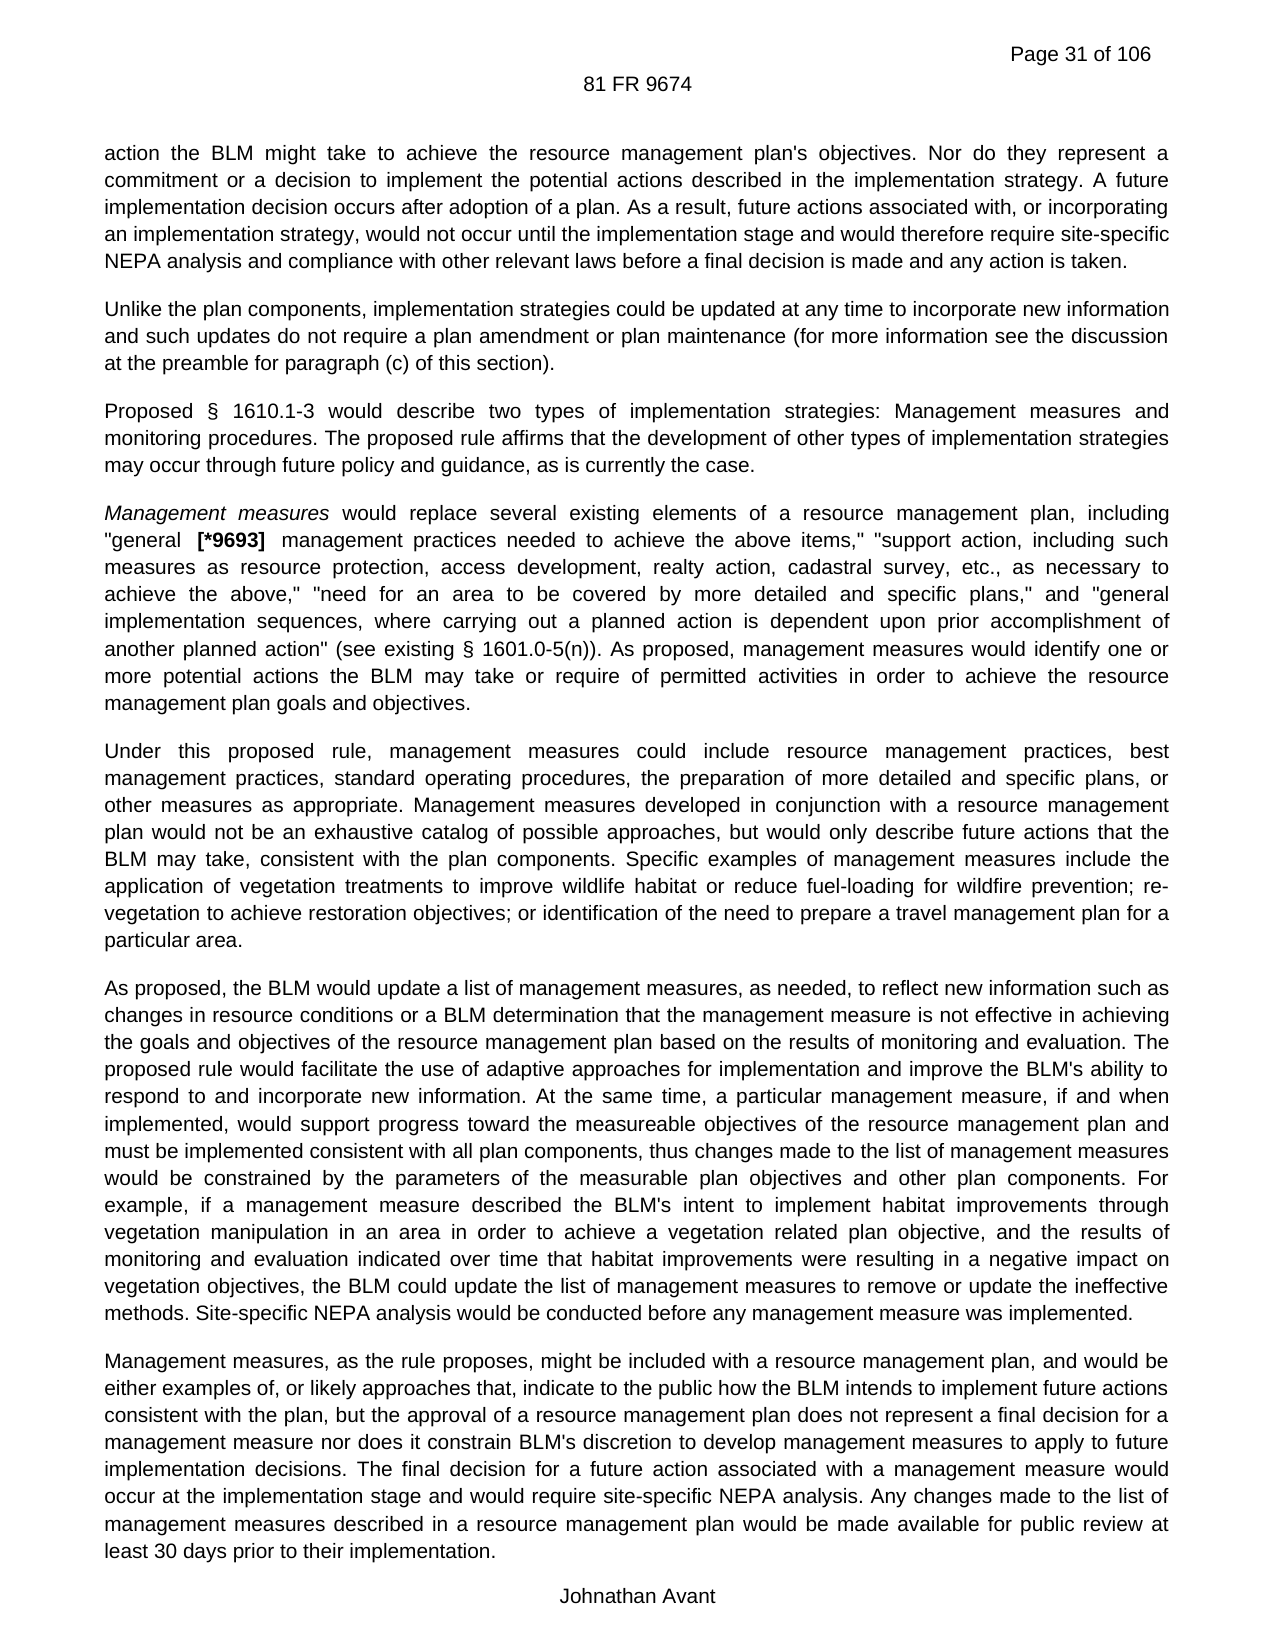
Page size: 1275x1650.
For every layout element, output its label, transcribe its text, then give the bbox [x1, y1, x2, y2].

text Management measures would replace several existing elements of a resource management plan, including "general [*9693] management practices needed to achieve the above items," "support action, including such measures as resource protection, access development, realty action, cadastral survey, etc., as necessary to achieve the above," "need for an area to be covered by more detailed and specific plans," and "general implementation sequences, where carrying out a planned action is dependent upon prior accomplishment of another planned action" (see existing § 1601.0-5(n)). As proposed, management measures would identify one or more potential actions the BLM may take or require of permitted activities in order to achieve the resource management plan goals and objectives. [104, 498, 1171, 714]
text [104, 137, 1171, 273]
text Management measures, as the rule proposes, might be included with a resource management plan, and would be either examples of, or likely approaches that, indicate to the public how the BLM intends to implement future actions consistent with the plan, but the approval of a resource management plan does not represent a final decision for a management measure nor does it constrain BLM's discretion to develop management measures to apply to future implementation decisions. The final decision for a future action associated with a management measure would occur at the implementation stage and would require site-specific NEPA analysis. Any changes made to the list of management measures described in a resource management plan would be made available for public review at least 30 days prior to their implementation. [104, 1346, 1171, 1562]
text Under this proposed rule, management measures could include resource management practices, best management practices, standard operating procedures, the preparation of more detailed and specific plans, or other measures as appropriate. Management measures developed in conjunction with a resource management plan would not be an exhaustive catalog of possible approaches, but would only describe future actions that the BLM may take, consistent with the plan components. Specific examples of management measures include the application of vegetation treatments to improve wildlife habitat or reduce fuel-loading for wildfire prevention; re-vegetation to achieve restoration objectives; or identification of the need to prepare a travel management plan for a particular area. [104, 735, 1171, 952]
text Proposed § 1610.1-3 would describe two types of implementation strategies: Management measures and monitoring procedures. The proposed rule affirms that the development of other types of implementation strategies may occur through future policy and guidance, as is currently the case. [104, 396, 1171, 477]
text Unlike the plan components, implementation strategies could be updated at any time to incorporate new information and such updates do not require a plan amendment or plan maintenance (for more information see the discussion at the preamble for paragraph (c) of this section). [104, 294, 1171, 375]
text As proposed, the BLM would update a list of management measures, as needed, to reflect new information such as changes in resource conditions or a BLM determination that the management measure is not effective in achieving the goals and objectives of the resource management plan based on the results of monitoring and evaluation. The proposed rule would facilitate the use of adaptive approaches for implementation and improve the BLM's ability to respond to and incorporate new information. At the same time, a particular management measure, if and when implemented, would support progress toward the measureable objectives of the resource management plan and must be implemented consistent with all plan components, thus changes made to the list of management measures would be constrained by the parameters of the measurable plan objectives and other plan components. For example, if a management measure described the BLM's intent to implement habitat improvements through vegetation manipulation in an area in order to achieve a vegetation related plan objective, and the results of monitoring and evaluation indicated over time that habitat improvements were resulting in a negative impact on vegetation objectives, the BLM could update the list of management measures to remove or update the ineffective methods. Site-specific NEPA analysis would be conducted before any management measure was implemented. [104, 973, 1171, 1325]
